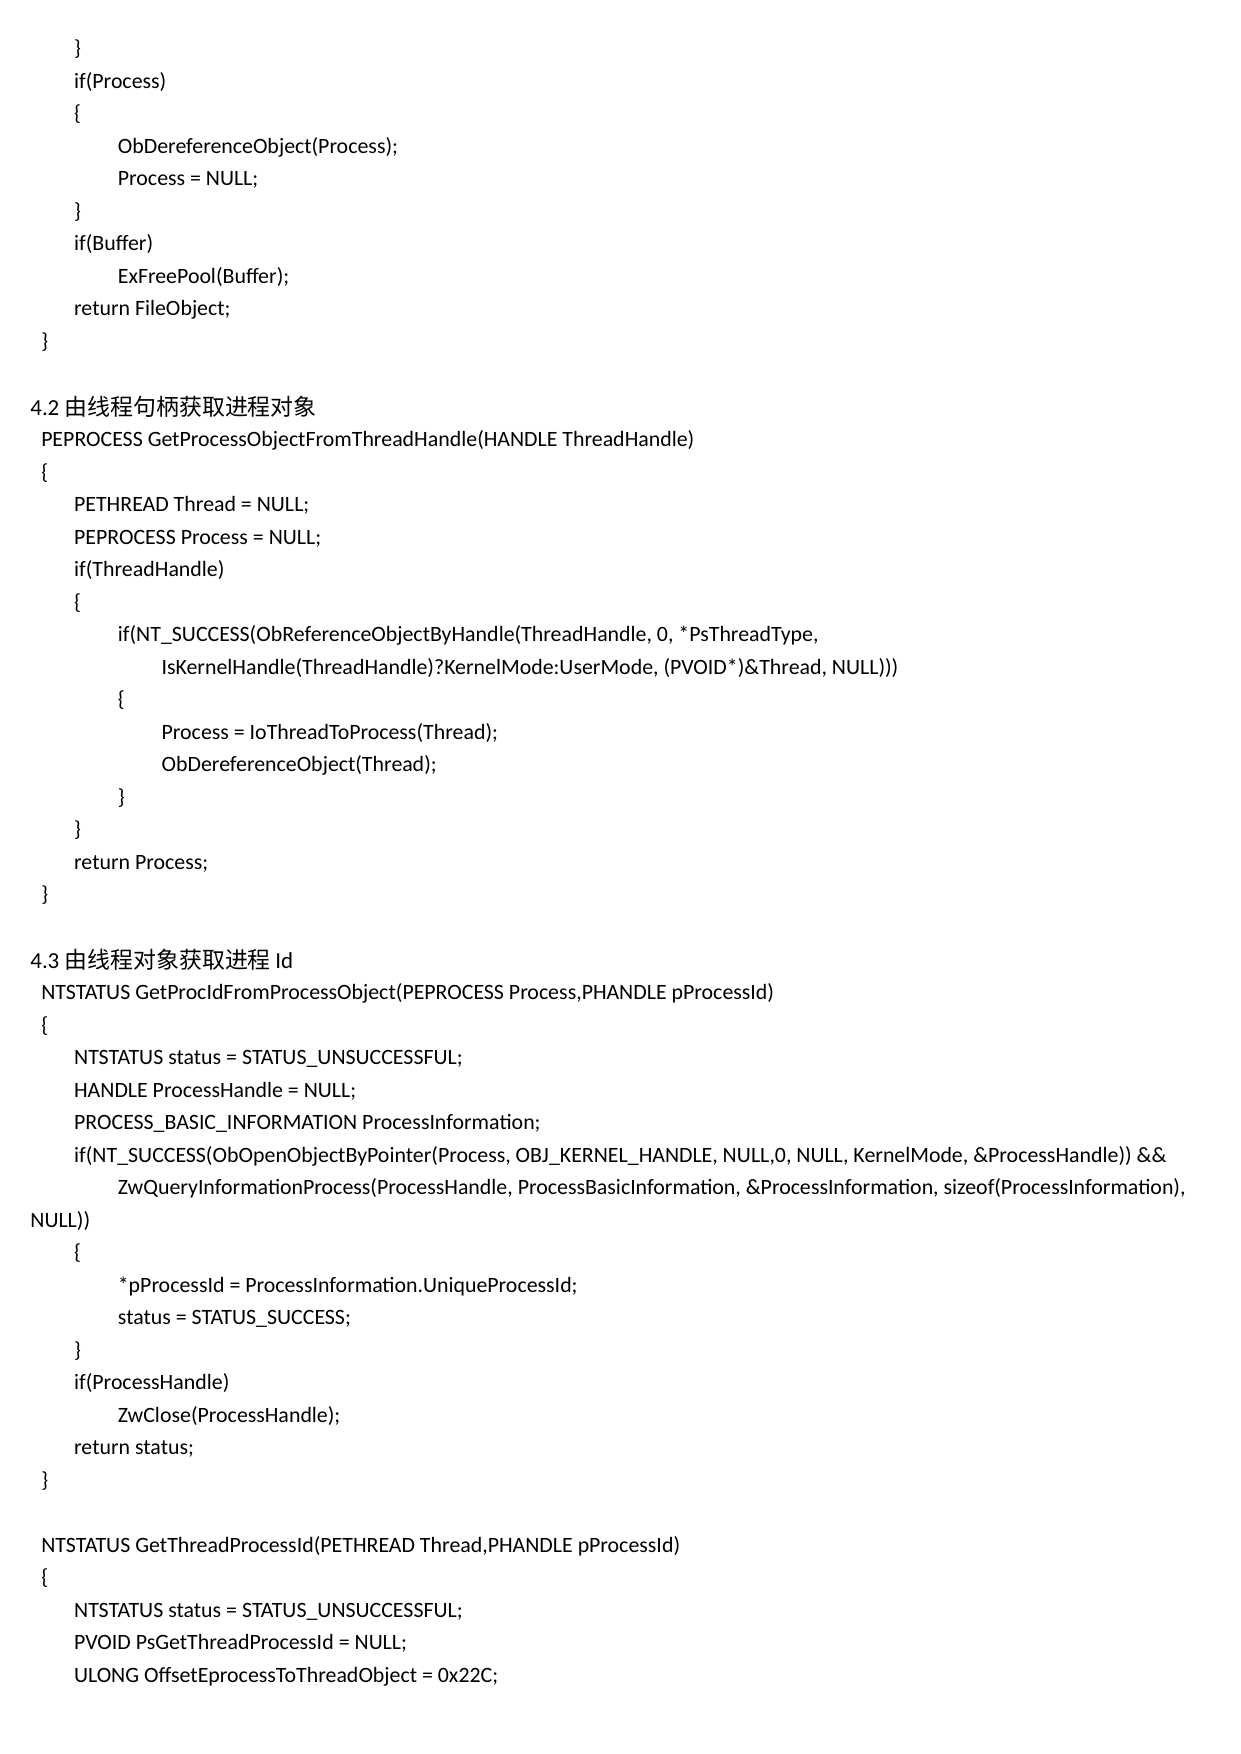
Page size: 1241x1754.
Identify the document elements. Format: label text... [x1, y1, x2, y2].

text } [30, 32, 1210, 64]
text return Process; [30, 845, 1210, 877]
text ObDereferenceObject(Thread); [30, 747, 1210, 780]
text } [30, 1333, 1210, 1366]
text { [30, 97, 1210, 129]
text PETHREAD Thread = NULL; [30, 487, 1210, 520]
text } [30, 780, 1210, 812]
text } [30, 324, 1210, 357]
text { [30, 1236, 1210, 1268]
text { [30, 585, 1210, 617]
text return FileObject; [30, 292, 1210, 324]
text { [30, 682, 1210, 715]
text NTSTATUS status = STATUS_UNSUCCESSFUL; [30, 1041, 1210, 1073]
text PEPROCESS Process = NULL; [30, 520, 1210, 552]
text if(Process) [30, 64, 1210, 97]
text HANDLE ProcessHandle = NULL; [30, 1073, 1210, 1106]
text if(ThreadHandle) [30, 552, 1210, 585]
text *pProcessId = ProcessInformation.UniqueProcessId; [30, 1268, 1210, 1301]
text status = STATUS_SUCCESS; [30, 1301, 1210, 1333]
text ZwClose(ProcessHandle); [30, 1398, 1210, 1431]
subtitle 4.2 由线程句柄获取进程对象 [30, 389, 1210, 422]
text NTSTATUS GetProcIdFromProcessObject(PEPROCESS Process,PHANDLE pProcessId) [30, 976, 1210, 1008]
text ObDereferenceObject(Process); [30, 129, 1210, 162]
text { [30, 455, 1210, 487]
text PVOID PsGetThreadProcessId = NULL; [30, 1626, 1210, 1658]
text { [30, 1561, 1210, 1593]
text } [30, 877, 1210, 910]
text } [30, 1463, 1210, 1496]
text Process = IoThreadToProcess(Thread); [30, 715, 1210, 747]
text PEPROCESS GetProcessObjectFromThreadHandle(HANDLE ThreadHandle) [30, 422, 1210, 455]
text } [30, 194, 1210, 227]
text NTSTATUS GetThreadProcessId(PETHREAD Thread,PHANDLE pProcessId) [30, 1528, 1210, 1561]
text Process = NULL; [30, 162, 1210, 194]
text ULONG OffsetEprocessToThreadObject = 0x22C; [30, 1658, 1210, 1691]
subtitle 4.3 由线程对象获取进程Id [30, 942, 1210, 976]
text return status; [30, 1431, 1210, 1463]
text IsKernelHandle(ThreadHandle)?KernelMode:UserMode, (PVOID*)&Thread, NULL))) [30, 650, 1210, 682]
text if(Buffer) [30, 227, 1210, 259]
text PROCESS_BASIC_INFORMATION ProcessInformation; [30, 1106, 1210, 1138]
text ZwQueryInformationProcess(ProcessHandle, ProcessBasicInformation, &ProcessInformation, sizeof(ProcessInformation), NULL)) [30, 1171, 1210, 1236]
text if(ProcessHandle) [30, 1366, 1210, 1398]
text { [30, 1008, 1210, 1041]
text ExFreePool(Buffer); [30, 259, 1210, 292]
text NTSTATUS status = STATUS_UNSUCCESSFUL; [30, 1593, 1210, 1626]
text if(NT_SUCCESS(ObReferenceObjectByHandle(ThreadHandle, 0, *PsThreadType, [30, 617, 1210, 650]
text } [30, 812, 1210, 845]
text if(NT_SUCCESS(ObOpenObjectByPointer(Process, OBJ_KERNEL_HANDLE, NULL,0, NULL, KernelMode, &ProcessHandle)) && [30, 1138, 1210, 1171]
